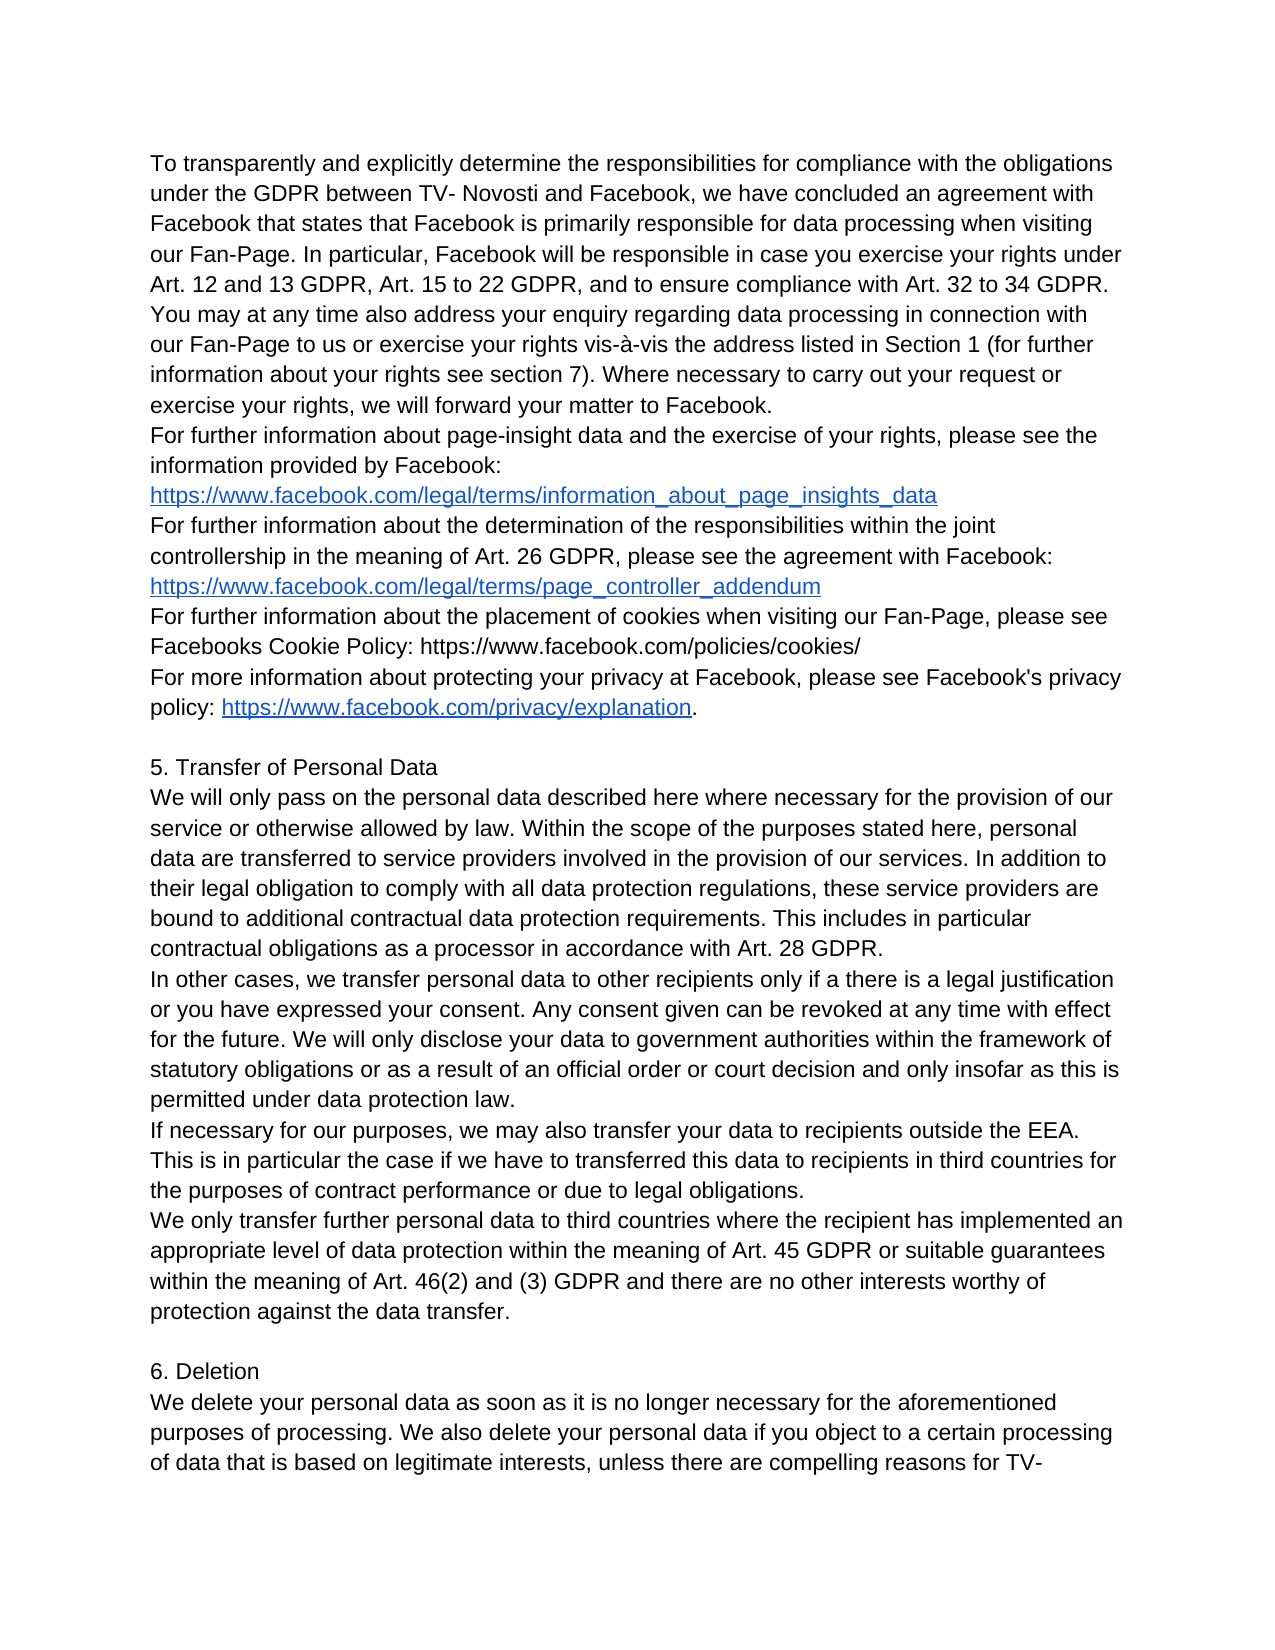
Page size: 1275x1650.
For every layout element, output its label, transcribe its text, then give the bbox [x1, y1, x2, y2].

text For further information about page-insight data and the exercise of your rights, please see the information provided by Facebook: https://www.facebook.com/legal/terms/information_about_page_insights_data [150, 422, 1125, 509]
text 5. Transfer of Personal Data [150, 754, 1125, 781]
text We will only pass on the personal data described here where necessary for the provision of our service or otherwise allowed by law. Within the scope of the purposes stated here, personal data are transferred to service providers involved in the provision of our services. In addition to their legal obligation to comply with all data protection regulations, these service providers are bound to additional contractual data protection requirements. This includes in particular contractual obligations as a processor in accordance with Art. 28 GDPR. [150, 784, 1125, 962]
text We only transfer further personal data to third countries where the recipient has implemented an appropriate level of data protection within the meaning of Art. 45 GDPR or suitable guarantees within the meaning of Art. 46(2) and (3) GDPR and there are no other interests worthy of protection against the data transfer. [150, 1207, 1125, 1324]
text For more information about protecting your privacy at Facebook, please see Facebook's privacy policy: https://www.facebook.com/privacy/explanation. [150, 663, 1125, 720]
text In other cases, we transfer personal data to other recipients only if a there is a legal justification or you have expressed your consent. Any consent given can be revoked at any time with effect for the future. We will only disclose your data to government authorities within the framework of statutory obligations or as a result of an official order or court decision and only insofar as this is permitted under data protection law. [150, 966, 1125, 1113]
text To transparently and explicitly determine the responsibilities for compliance with the obligations under the GDPR between TV- Novosti and Facebook, we have concluded an agreement with Facebook that states that Facebook is primarily responsible for data processing when visiting our Fan-Page. In particular, Facebook will be responsible in case you exercise your rights under Art. 12 and 13 GDPR, Art. 15 to 22 GDPR, and to ensure compliance with Art. 32 to 34 GDPR. [150, 150, 1125, 297]
text 6. Deletion [150, 1358, 1125, 1385]
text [150, 1388, 1125, 1475]
text If necessary for our purposes, we may also transfer your data to recipients outside the EEA. This is in particular the case if we have to transferred this data to recipients in third countries for the purposes of contract performance or due to legal obligations. [150, 1117, 1125, 1203]
text You may at any time also address your enquiry regarding data processing in connection with our Fan-Page to us or exercise your rights vis-à-vis the address listed in Section ‎1 (for further information about your rights see section ‎7). Where necessary to carry out your request or exercise your rights, we will forward your matter to Facebook. [150, 301, 1125, 418]
text For further information about the determination of the responsibilities within the joint controllership in the meaning of Art. 26 GDPR, please see the agreement with Facebook: https://www.facebook.com/legal/terms/page_controller_addendum [150, 512, 1125, 599]
text For further information about the placement of cookies when visiting our Fan-Page, please see Facebooks Cookie Policy: https://www.facebook.com/policies/cookies/ [150, 603, 1125, 660]
